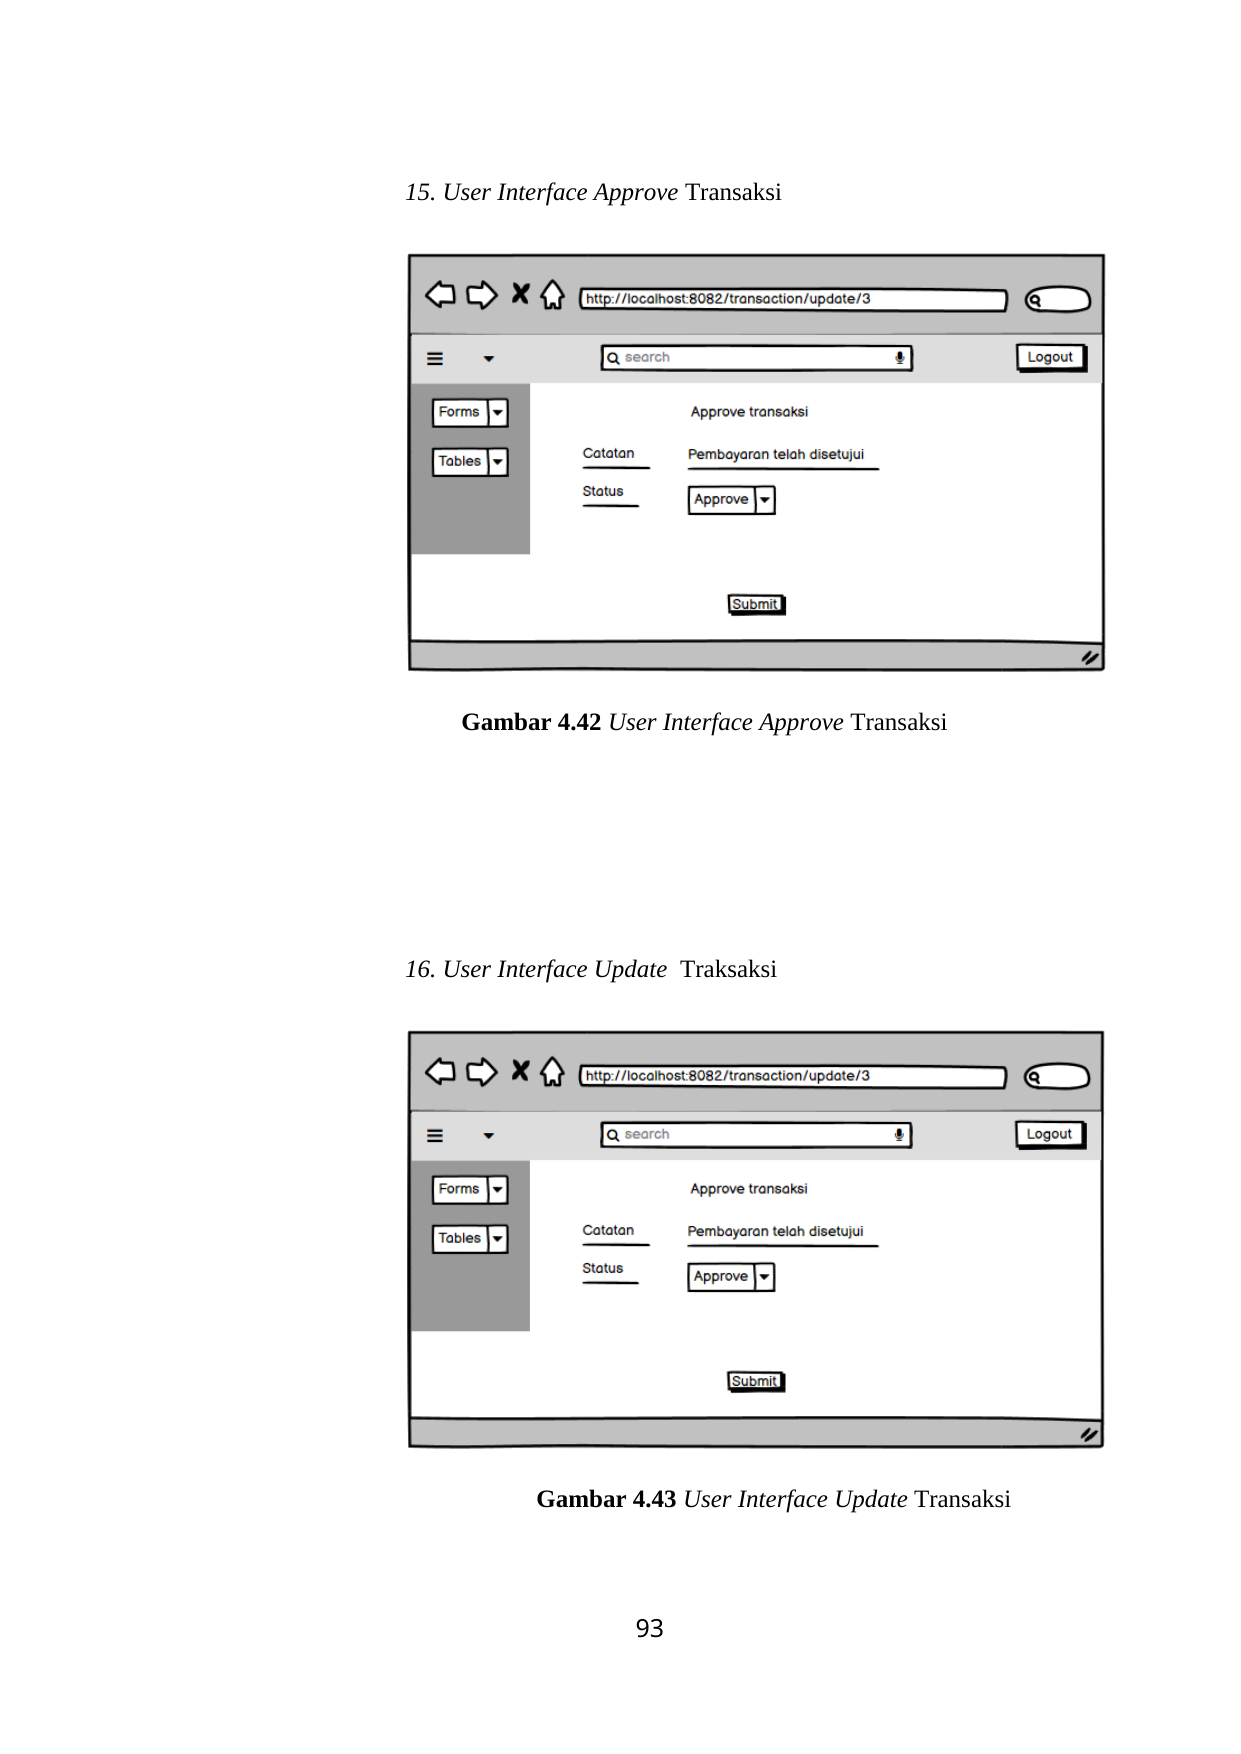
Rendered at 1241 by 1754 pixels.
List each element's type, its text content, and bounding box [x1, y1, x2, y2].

list Gambar 4.43 User Interface Update Transaksi [461, 1484, 1063, 1513]
list User Interface Update Traksaksi [405, 954, 1063, 983]
picture [405, 251, 1108, 674]
list Gambar 4.42 User Interface Approve Transaksi [461, 707, 1063, 736]
picture [405, 1028, 1107, 1451]
list User Interface Approve Transaksi [405, 177, 1063, 206]
